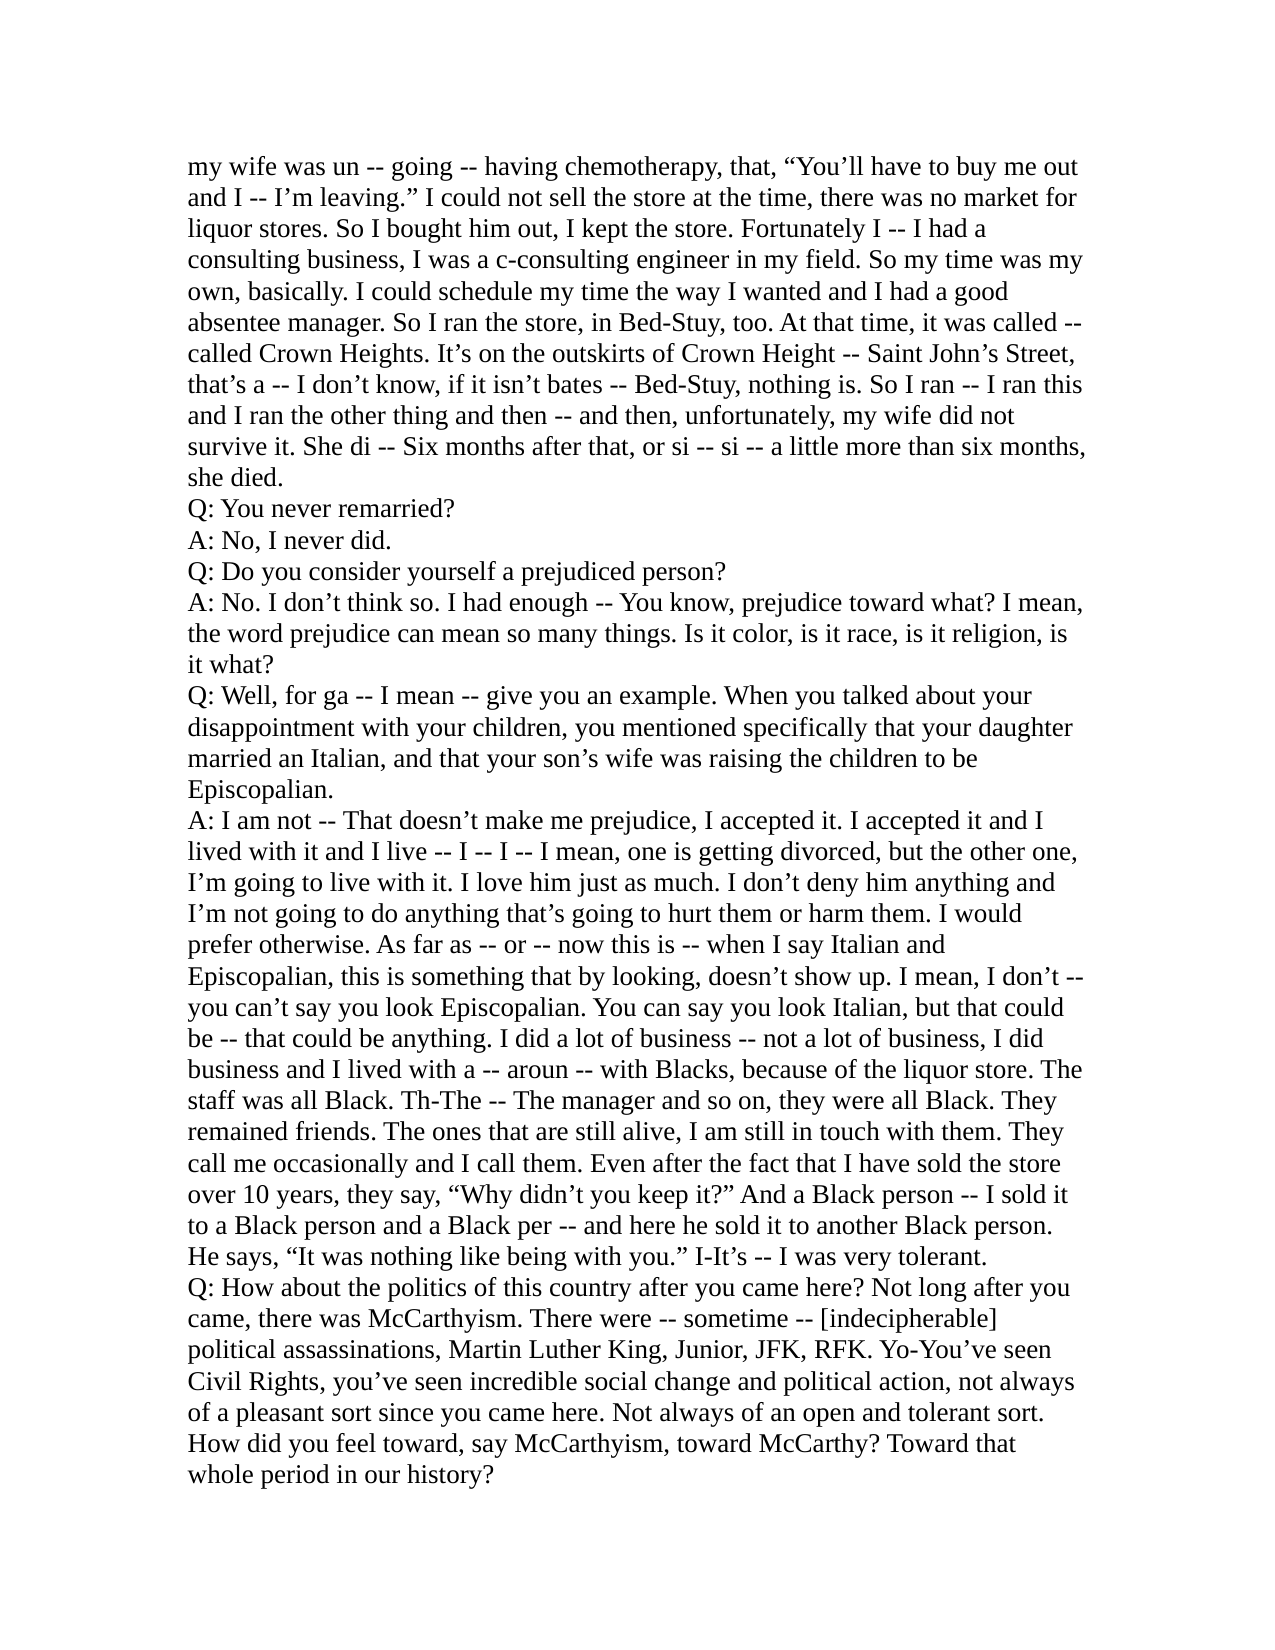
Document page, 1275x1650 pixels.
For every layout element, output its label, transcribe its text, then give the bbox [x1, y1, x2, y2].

text A: I am not -- That doesn’t make me prejudice, I accepted it. I accepted it and I lived with it and I live -- I -- I -- I mean, one is getting divorced, but the other one, I’m going to live with it. I love him just as much. I don’t deny him anything and I’m not going to do anything that’s going to hurt them or harm them. I would prefer otherwise. As far as -- or -- now this is -- when I say Italian and Episcopalian, this is something that by looking, doesn’t show up. I mean, I don’t -- you can’t say you look Episcopalian. You can say you look Italian, but that could be -- that could be anything. I did a lot of business -- not a lot of business, I did business and I lived with a -- aroun -- with Blacks, because of the liquor store. The staff was all Black. Th-The -- The manager and so on, they were all Black. They remained friends. The ones that are still alive, I am still in touch with them. They call me occasionally and I call them. Even after the fact that I have sold the store over 10 years, they say, “Why didn’t you keep it?” And a Black person -- I sold it to a Black person and a Black per -- and here he sold it to another Black person. He says, “It was nothing like being with you.” I-It’s -- I was very tolerant. [187, 835, 1087, 1302]
text A: No. I don’t think so. I had enough -- You know, prejudice toward what? I mean, the word prejudice can mean so many things. Is it color, is it race, is it religion, is it what? [187, 617, 1087, 711]
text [187, 1302, 1087, 1458]
text A: No, I never did. [187, 555, 1087, 586]
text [187, 150, 1087, 524]
text Q: Well, for ga -- I mean -- give you an example. When you talked about your disappointment with your children, you mentioned specifically that your daughter married an Italian, and that your son’s wife was raising the children to be Episcopalian. [187, 711, 1087, 835]
text Q: Do you consider yourself a prejudiced person? [187, 586, 1087, 617]
text Q: You never remarried? [187, 524, 1087, 555]
